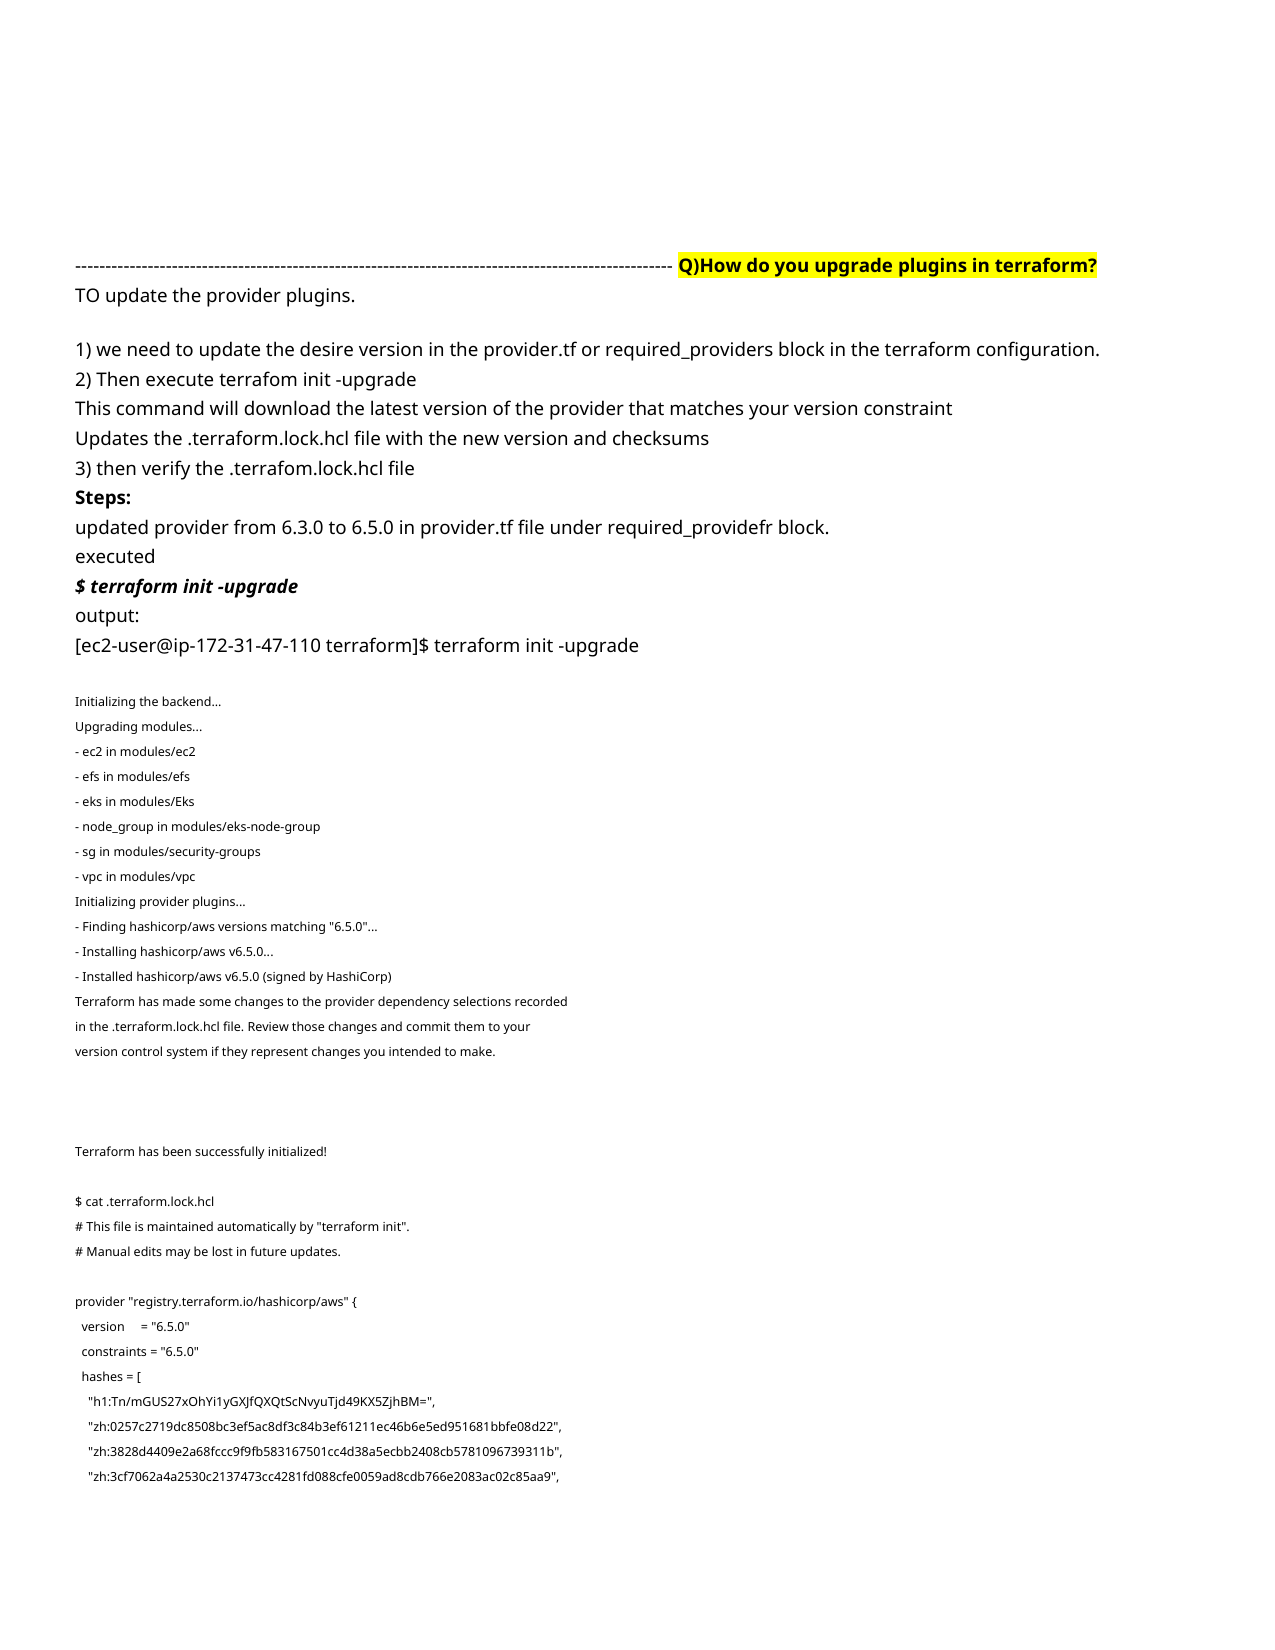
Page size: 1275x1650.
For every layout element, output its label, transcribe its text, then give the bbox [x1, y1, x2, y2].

text 1) we need to update the desire version in the provider.tf or required_providers block in the terraform configuration. 2) Then execute terrafom init -upgrade This command will download the latest version of the provider that matches your version constraint Updates the .terraform.lock.hcl file with the new version and checksums 3) then verify the .terrafom.lock.hcl file Steps: updated provider from 6.3.0 to 6.5.0 in provider.tf file under required_providefr block. executed $ terraform init -upgrade output: [ec2-user@ip-172-31-47-110 terraform]$ terraform init -upgrade [75, 336, 1200, 658]
text --------------------------------------------------------------------------------------------------- Q)How do you upgrade plugins in terraform? TO update the provider plugins. [75, 252, 1200, 307]
text "zh:3828d4409e2a68fccc9f9fb583167501cc4d38a5ecbb2408cb5781096739311b", [75, 1437, 1200, 1462]
text Initializing provider plugins... [75, 887, 1200, 912]
text hashes = [ [75, 1362, 1200, 1387]
text provider "registry.terraform.io/hashicorp/aws" { [75, 1287, 1200, 1312]
text - Installed hashicorp/aws v6.5.0 (signed by HashiCorp) [75, 962, 1200, 987]
text - sg in modules/security-groups [75, 837, 1200, 862]
text in the .terraform.lock.hcl file. Review those changes and commit them to your [75, 1012, 1200, 1037]
text version control system if they represent changes you intended to make. [75, 1037, 1200, 1062]
text - ec2 in modules/ec2 [75, 737, 1200, 762]
text "zh:0257c2719dc8508bc3ef5ac8df3c84b3ef61211ec46b6e5ed951681bbfe08d22", [75, 1412, 1200, 1437]
text constraints = "6.5.0" [75, 1337, 1200, 1362]
text # This file is maintained automatically by "terraform init". [75, 1212, 1200, 1237]
text # Manual edits may be lost in future updates. [75, 1237, 1200, 1262]
text Terraform has been successfully initialized! [75, 1137, 1200, 1162]
text $ cat .terraform.lock.hcl [75, 1187, 1200, 1212]
text "h1:Tn/mGUS27xOhYi1yGXJfQXQtScNvyuTjd49KX5ZjhBM=", [75, 1387, 1200, 1412]
text version = "6.5.0" [75, 1312, 1200, 1337]
text - vpc in modules/vpc [75, 862, 1200, 887]
text Terraform has made some changes to the provider dependency selections recorded [75, 987, 1200, 1012]
text Upgrading modules... [75, 712, 1200, 737]
text - eks in modules/Eks [75, 787, 1200, 812]
text - node_group in modules/eks-node-group [75, 812, 1200, 837]
text Initializing the backend... [75, 687, 1200, 712]
text - efs in modules/efs [75, 762, 1200, 787]
text - Installing hashicorp/aws v6.5.0... [75, 937, 1200, 962]
text "zh:3cf7062a4a2530c2137473cc4281fd088cfe0059ad8cdb766e2083ac02c85aa9", [75, 1462, 1200, 1487]
text - Finding hashicorp/aws versions matching "6.5.0"... [75, 912, 1200, 937]
